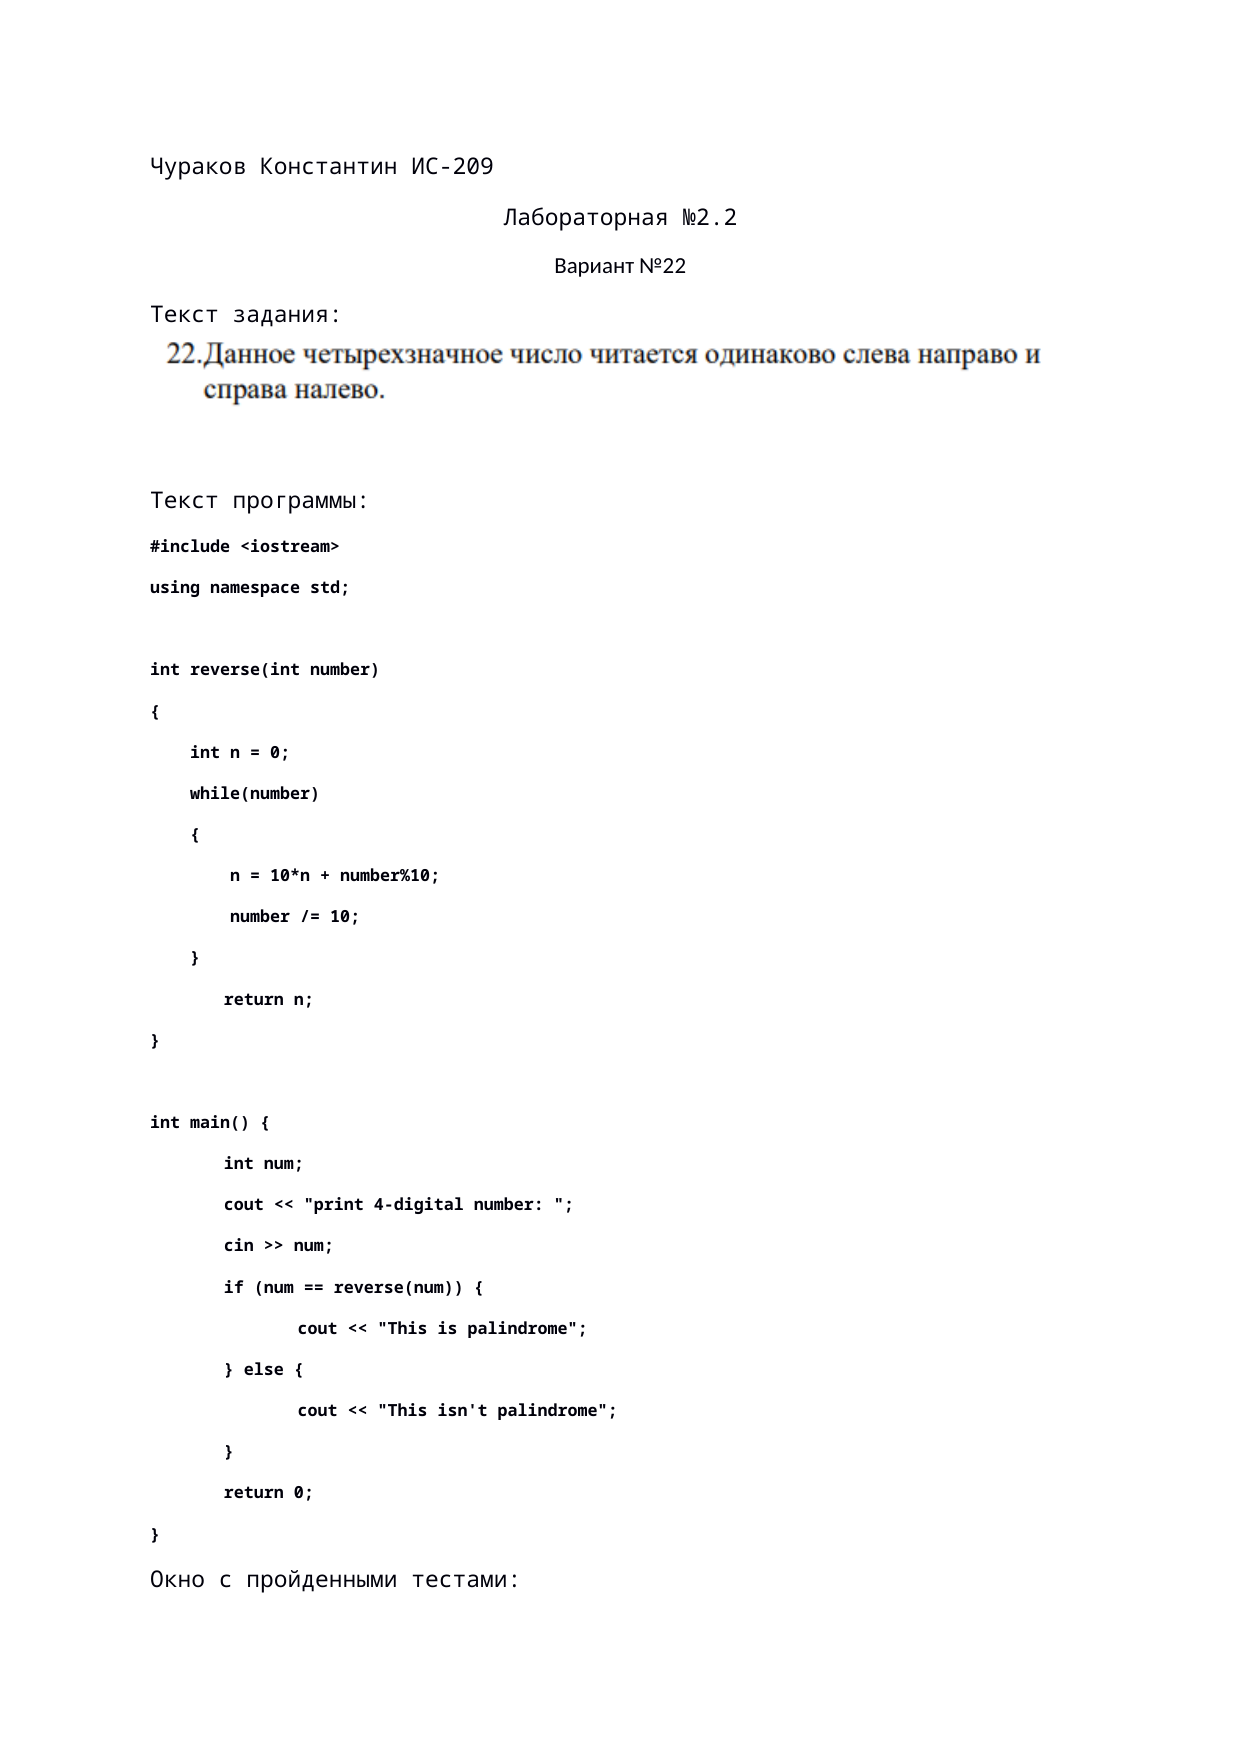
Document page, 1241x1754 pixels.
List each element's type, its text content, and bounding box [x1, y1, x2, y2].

text number /= 10; [150, 905, 1090, 928]
text } [150, 946, 1090, 969]
text int n = 0; [150, 740, 1090, 763]
text int num; [150, 1152, 1090, 1174]
text Вариант №22 [150, 251, 1090, 279]
text if (num == reverse(num)) { [150, 1275, 1090, 1298]
text Текст программы: [150, 484, 1090, 515]
text Лабораторная №2.2 [150, 200, 1090, 232]
text int reverse(int number) [150, 658, 1090, 681]
text Текст задания: [150, 298, 1090, 329]
text } else { [150, 1357, 1090, 1380]
picture [157, 334, 1055, 416]
text while(number) [150, 781, 1090, 804]
text cin >> num; [150, 1234, 1090, 1257]
text using namespace std; [150, 576, 1090, 598]
text { [150, 823, 1090, 845]
text Чураков Константин ИС-209 [150, 150, 1090, 181]
text #include <iostream> [150, 534, 1090, 557]
text int main() { [150, 1111, 1090, 1133]
text return n; [150, 987, 1090, 1010]
text Окно с пройденными тестами: [150, 1563, 1090, 1594]
text } [150, 1028, 1090, 1051]
text cout << "print 4-digital number: "; [150, 1193, 1090, 1216]
text } [150, 1522, 1090, 1545]
text cout << "This isn't palindrome"; [150, 1399, 1090, 1421]
text cout << "This is palindrome"; [150, 1316, 1090, 1339]
text return 0; [150, 1481, 1090, 1504]
text { [150, 699, 1090, 722]
text n = 10*n + number%10; [150, 864, 1090, 886]
text } [150, 1440, 1090, 1462]
